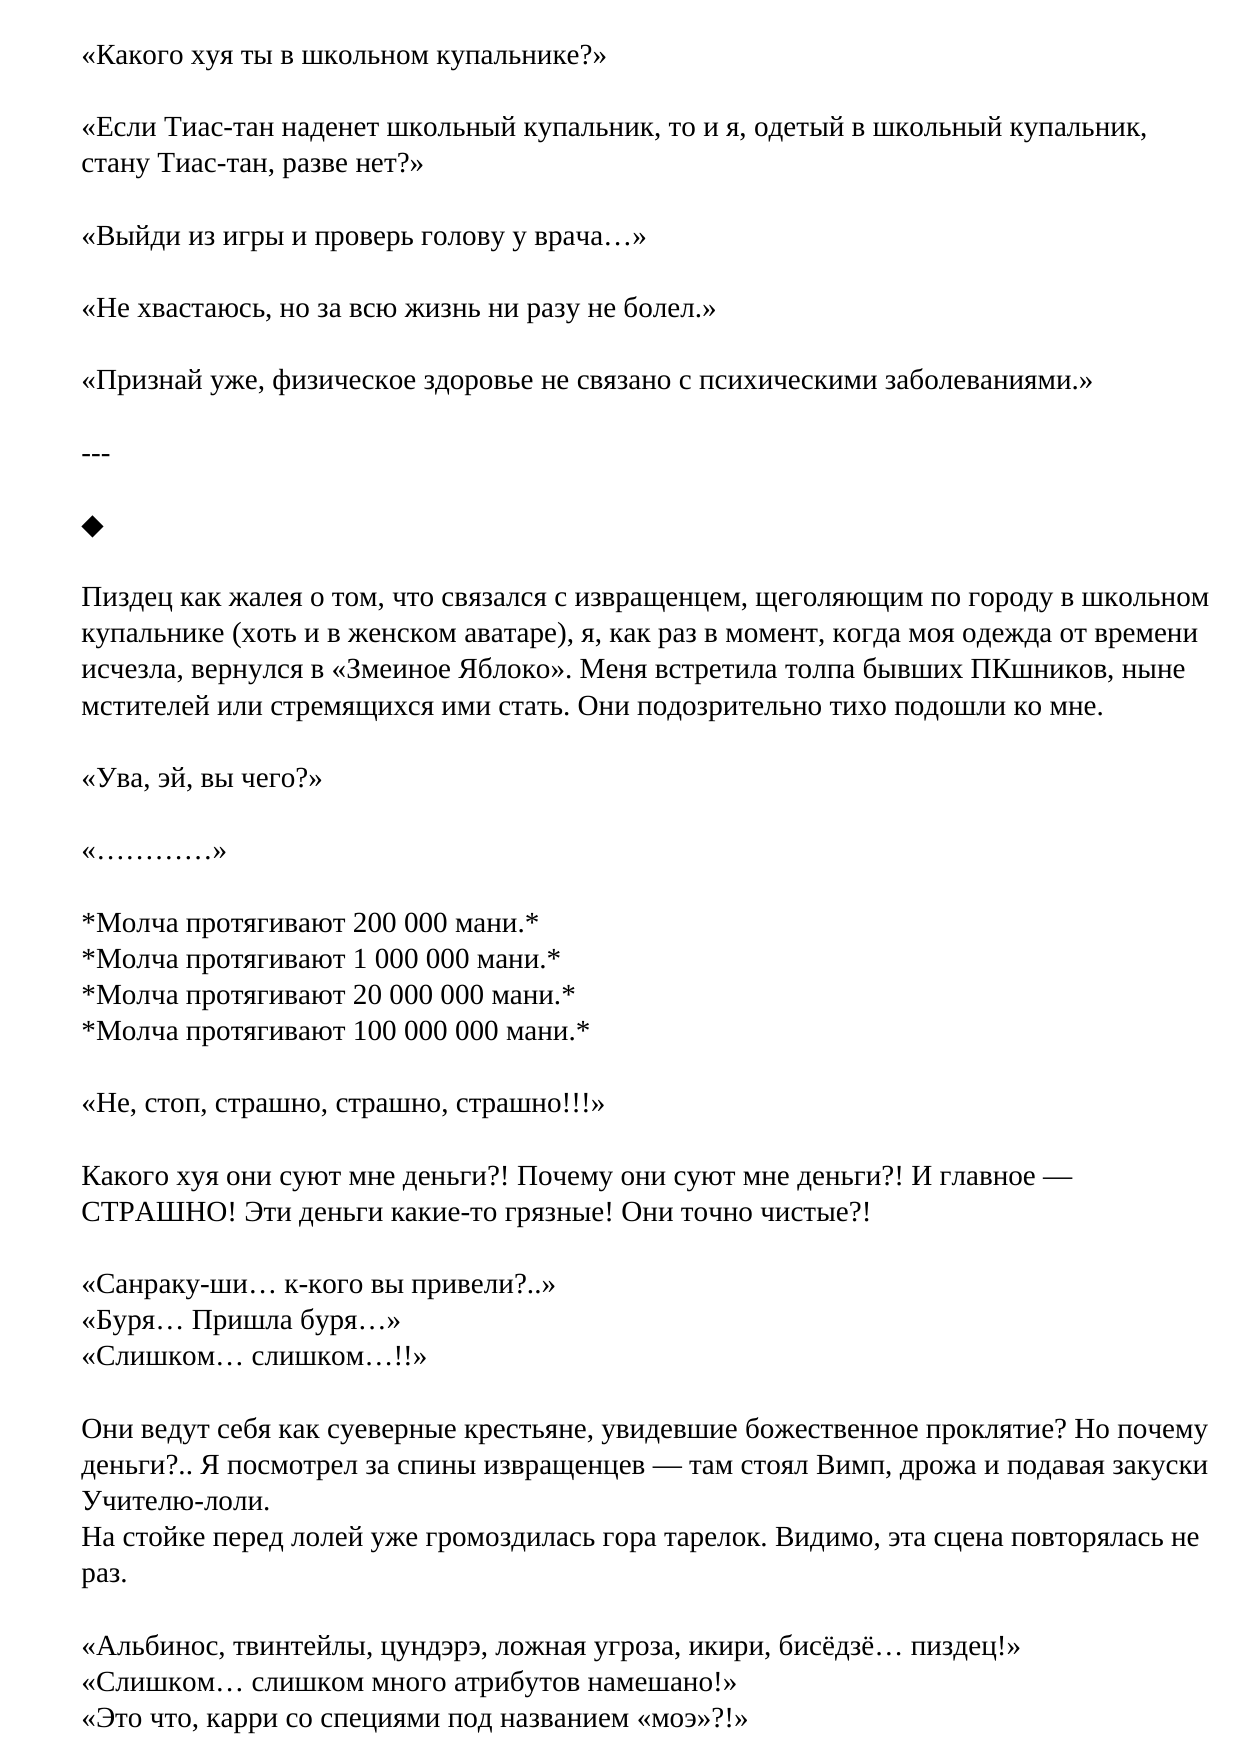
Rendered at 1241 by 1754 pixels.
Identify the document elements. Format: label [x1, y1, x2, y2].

text [81, 37, 1215, 1733]
